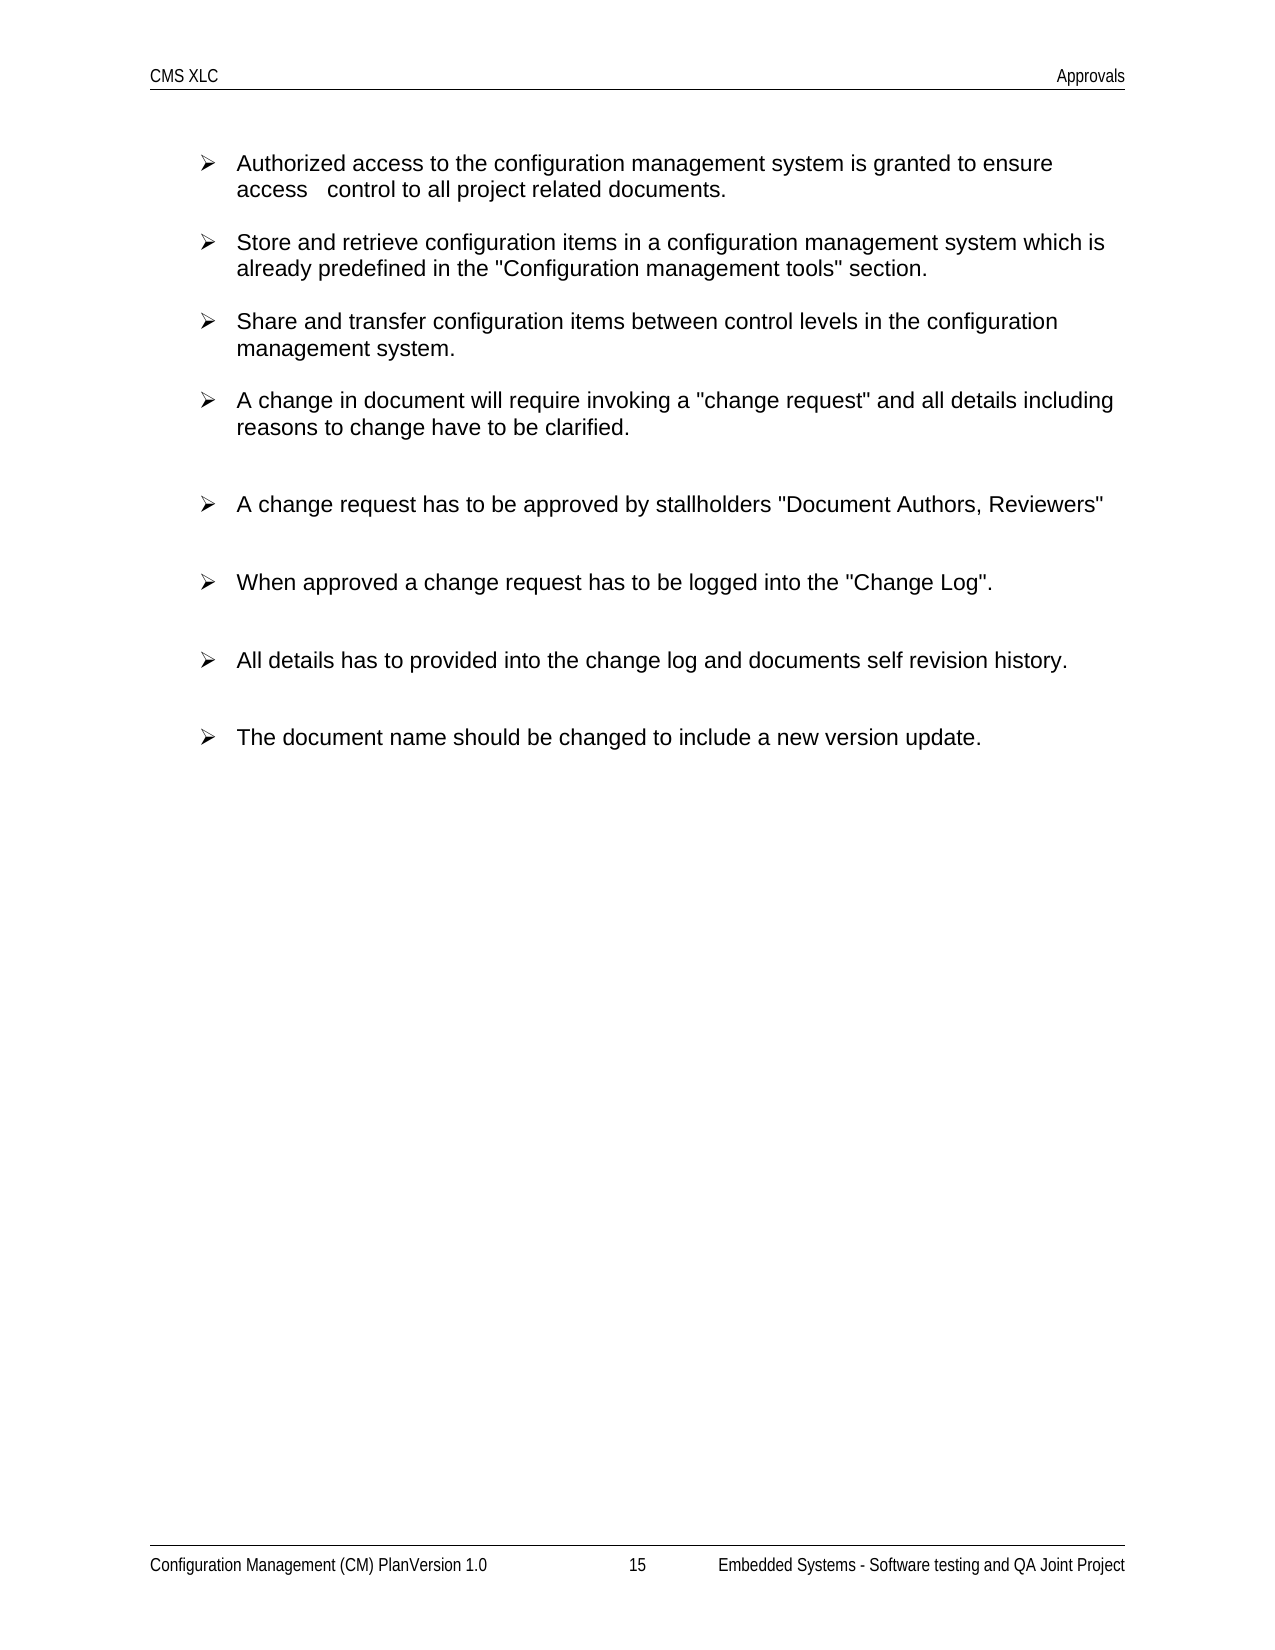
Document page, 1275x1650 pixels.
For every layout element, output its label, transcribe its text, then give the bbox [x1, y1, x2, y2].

list All details has to provided into the change log and documents self revision history. [199, 647, 1125, 673]
list A change request has to be approved by stallholders "Document Authors, Reviewers" [199, 491, 1125, 518]
list The document name should be changed to include a new version update. [199, 724, 1125, 751]
list A change in document will require invoking a "change request" and all details including reasons to change have to be clarified. [199, 387, 1125, 440]
list Authorized access to the configuration management system is granted to ensure access control to all project related documents. [199, 150, 1125, 203]
list When approved a change request has to be logged into the "Change Log". [199, 569, 1125, 595]
list Share and transfer configuration items between control levels in the configuration management system. [199, 308, 1125, 361]
list Store and retrieve configuration items in a configuration management system which is already predefined in the "Configuration management tools" section. [199, 229, 1125, 282]
